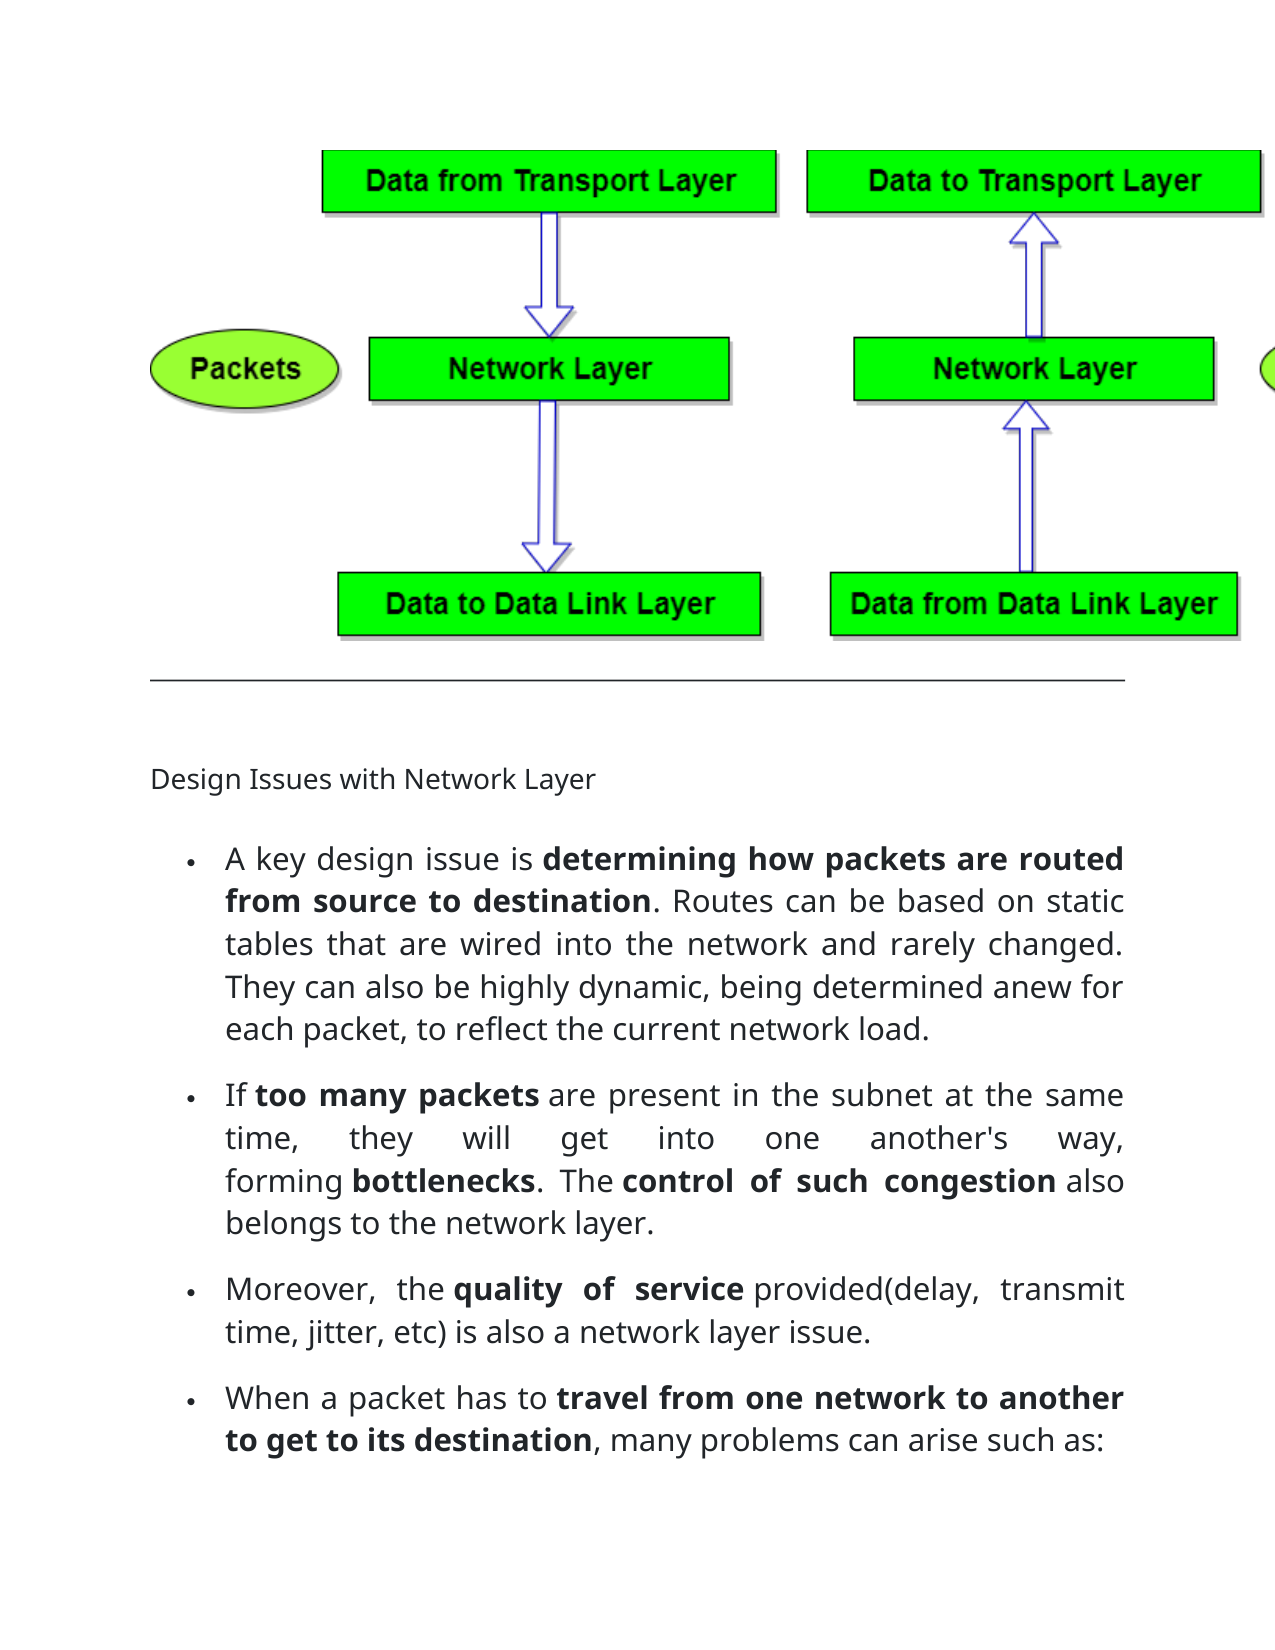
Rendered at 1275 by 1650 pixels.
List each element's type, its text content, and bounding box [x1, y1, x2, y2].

list If too many packets are present in the subnet at the same time, they will get into one another's way, forming bottlenecks. The control of such congestion also belongs to the network layer. [187, 1073, 1125, 1244]
list Moreover, the quality of service provided(delay, transmit time, jitter, etc) is also a network layer issue. [187, 1267, 1125, 1352]
picture [150, 150, 1275, 641]
text Design Issues with Network Layer [150, 759, 1125, 798]
list A key design issue is determining how packets are routed from source to destination. Routes can be based on static tables that are wired into the network and rarely changed. They can also be highly dynamic, being determined anew for each packet, to reflect the current network load. [187, 837, 1125, 1050]
list When a packet has to travel from one network to another to get to its destination, many problems can arise such as: [187, 1376, 1125, 1461]
